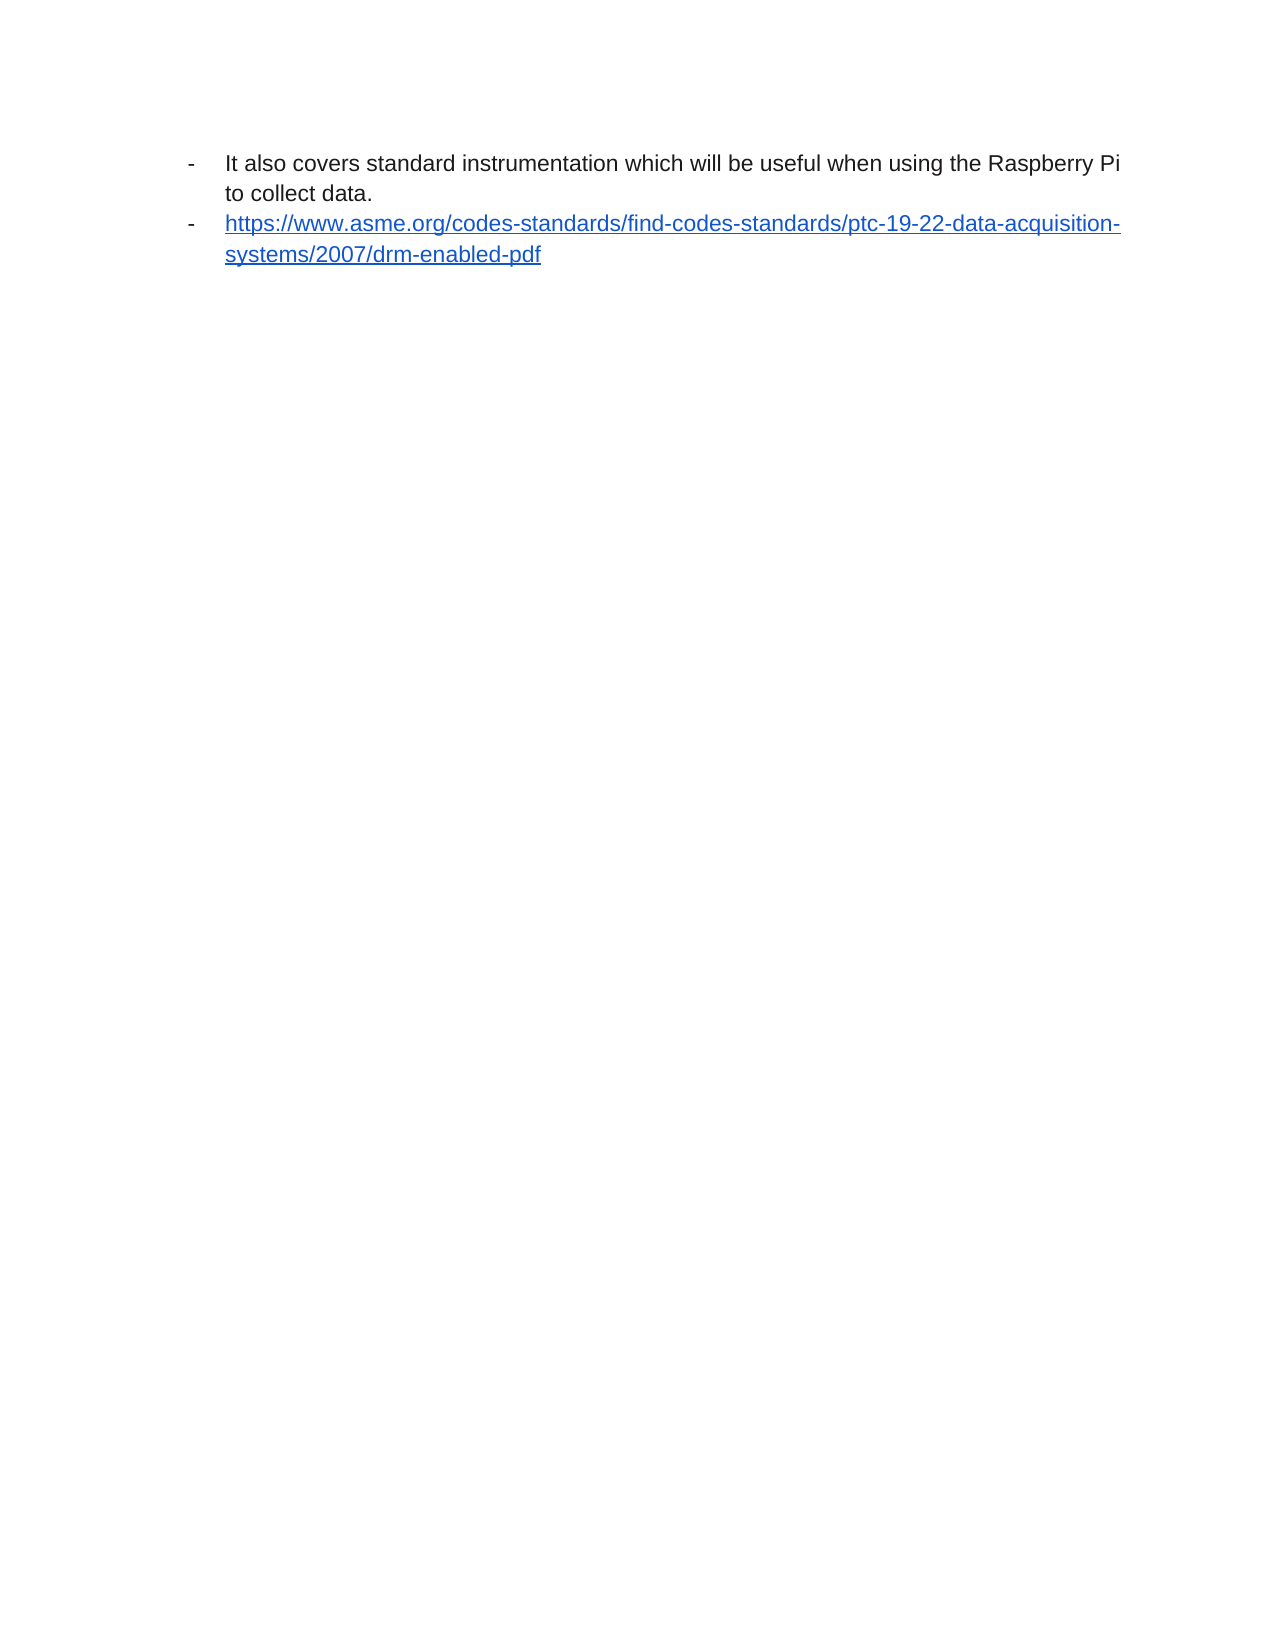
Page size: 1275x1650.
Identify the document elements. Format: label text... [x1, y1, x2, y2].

list It also covers standard instrumentation which will be useful when using the Raspberry Pi to collect data. [187, 150, 1125, 207]
list https://www.asme.org/codes-standards/find-codes-standards/ptc-19-22-data-acquisition-systems/2007/drm-enabled-pdf [187, 210, 1125, 267]
